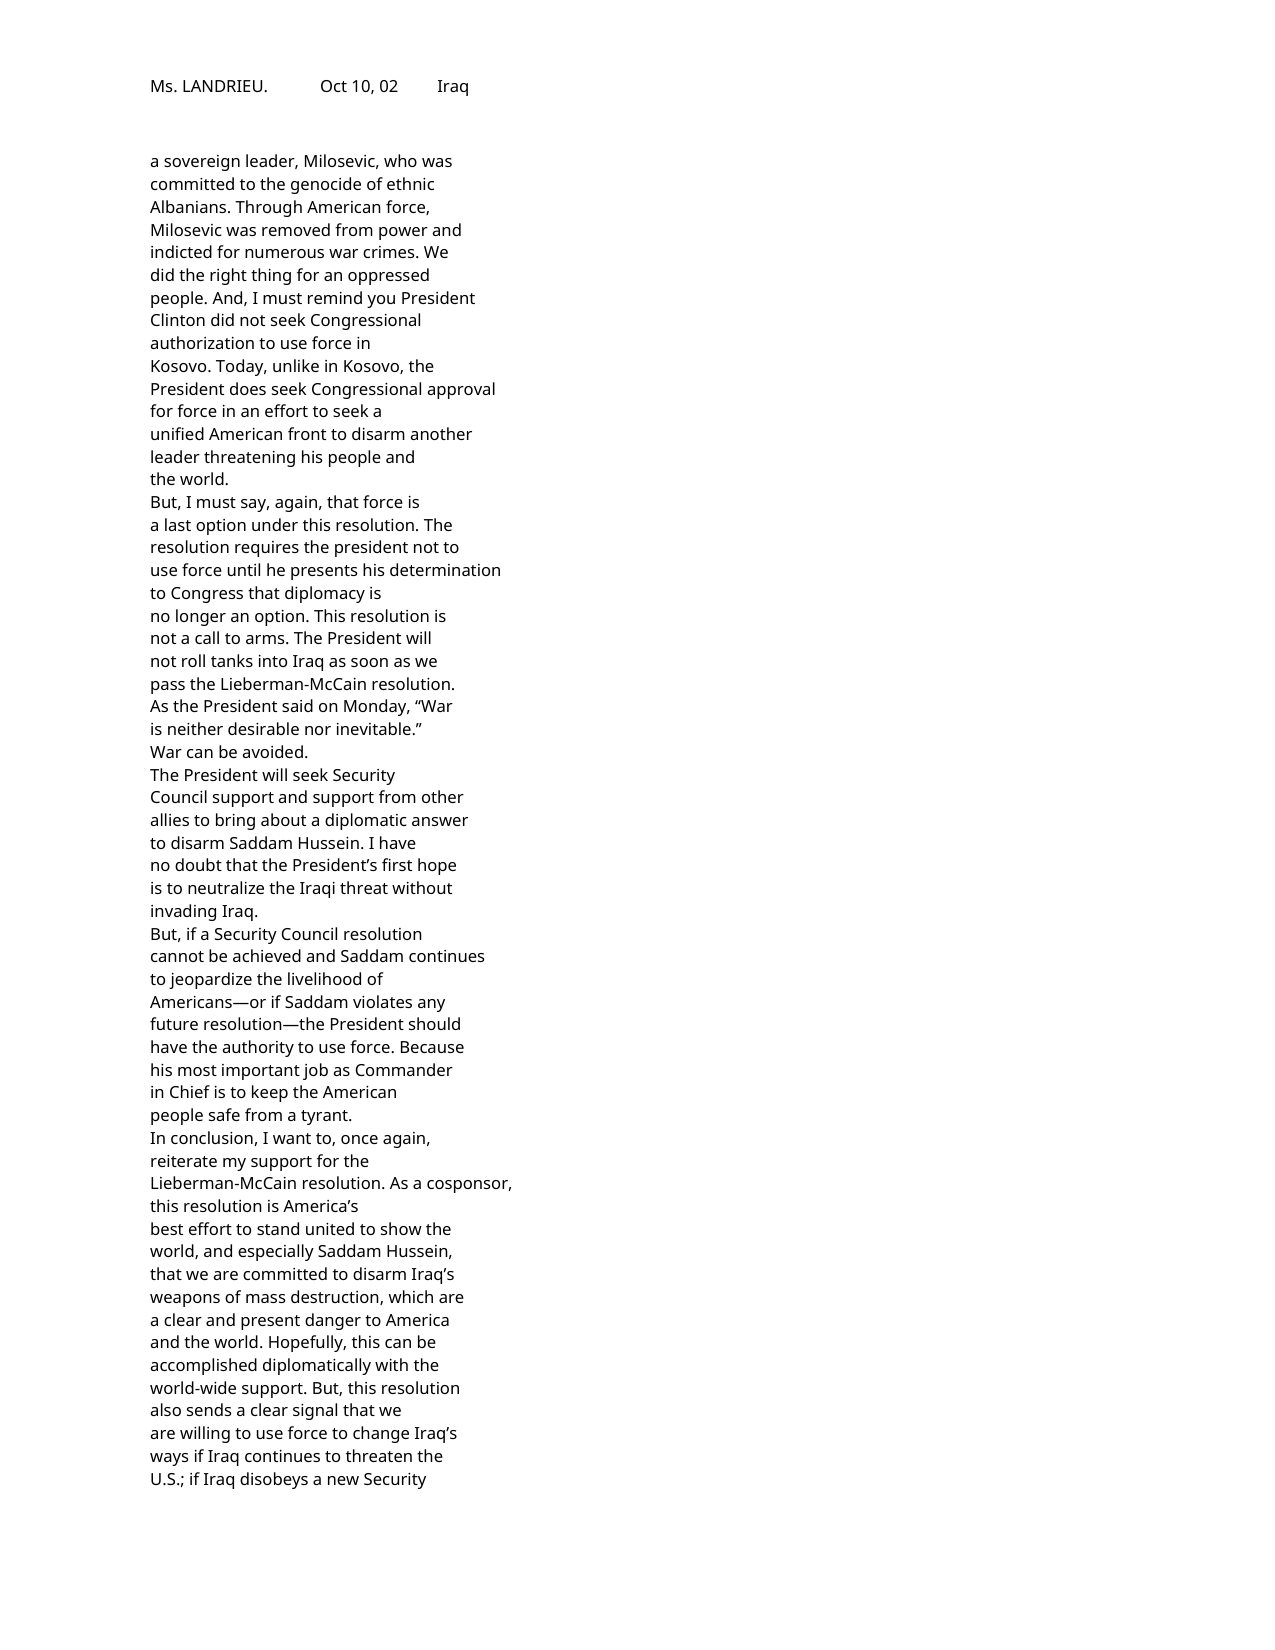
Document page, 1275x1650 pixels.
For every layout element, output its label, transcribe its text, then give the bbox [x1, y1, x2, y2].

text to Congress that diplomacy is [150, 581, 1125, 604]
text the world. [150, 468, 1125, 491]
text in Chief is to keep the American [150, 1081, 1125, 1104]
text Council support and support from other [150, 786, 1125, 808]
text The President will seek Security [150, 763, 1125, 786]
text no longer an option. This resolution is [150, 604, 1125, 627]
text unified American front to disarm another [150, 422, 1125, 445]
text committed to the genocide of ethnic [150, 173, 1125, 195]
text Albanians. Through American force, [150, 195, 1125, 218]
text accomplished diplomatically with the [150, 1353, 1125, 1376]
text people. And, I must remind you President [150, 286, 1125, 309]
text In conclusion, I want to, once again, [150, 1126, 1125, 1149]
text invading Iraq. [150, 899, 1125, 922]
text But, I must say, again, that force is [150, 491, 1125, 513]
text have the authority to use force. Because [150, 1036, 1125, 1058]
text weapons of mass destruction, which are [150, 1285, 1125, 1308]
text is neither desirable nor inevitable.’’ [150, 718, 1125, 740]
text cannot be achieved and Saddam continues [150, 945, 1125, 967]
text is to neutralize the Iraqi threat without [150, 877, 1125, 899]
text President does seek Congressional approval [150, 377, 1125, 400]
text U.S.; if Iraq disobeys a new Security [150, 1467, 1125, 1490]
text resolution requires the president not to [150, 536, 1125, 559]
text world, and especially Saddam Hussein, [150, 1240, 1125, 1263]
text not a call to arms. The President will [150, 627, 1125, 649]
text leader threatening his people and [150, 445, 1125, 468]
text indicted for numerous war crimes. We [150, 241, 1125, 263]
text people safe from a tyrant. [150, 1104, 1125, 1126]
text are willing to use force to change Iraq’s [150, 1422, 1125, 1444]
text world-wide support. But, this resolution [150, 1376, 1125, 1399]
text authorization to use force in [150, 332, 1125, 354]
text As the President said on Monday, ‘‘War [150, 695, 1125, 718]
text pass the Lieberman-McCain resolution. [150, 672, 1125, 695]
text no doubt that the President’s first hope [150, 854, 1125, 877]
text Clinton did not seek Congressional [150, 309, 1125, 332]
text allies to bring about a diplomatic answer [150, 808, 1125, 831]
text a clear and present danger to America [150, 1308, 1125, 1331]
text Americans—or if Saddam violates any [150, 990, 1125, 1013]
text to disarm Saddam Hussein. I have [150, 831, 1125, 854]
text use force until he presents his determination [150, 559, 1125, 581]
text this resolution is America’s [150, 1194, 1125, 1217]
text did the right thing for an oppressed [150, 263, 1125, 286]
text best effort to stand united to show the [150, 1217, 1125, 1240]
text a sovereign leader, Milosevic, who was [150, 150, 1125, 173]
text But, if a Security Council resolution [150, 922, 1125, 945]
text also sends a clear signal that we [150, 1399, 1125, 1422]
text that we are committed to disarm Iraq’s [150, 1263, 1125, 1285]
text to jeopardize the livelihood of [150, 967, 1125, 990]
text Lieberman-McCain resolution. As a cosponsor, [150, 1172, 1125, 1194]
text Milosevic was removed from power and [150, 218, 1125, 241]
text and the world. Hopefully, this can be [150, 1331, 1125, 1353]
text reiterate my support for the [150, 1149, 1125, 1172]
text War can be avoided. [150, 740, 1125, 763]
text Kosovo. Today, unlike in Kosovo, the [150, 354, 1125, 377]
text for force in an effort to seek a [150, 400, 1125, 422]
text future resolution—the President should [150, 1013, 1125, 1036]
text his most important job as Commander [150, 1058, 1125, 1081]
text a last option under this resolution. The [150, 513, 1125, 536]
text ways if Iraq continues to threaten the [150, 1444, 1125, 1467]
text not roll tanks into Iraq as soon as we [150, 649, 1125, 672]
